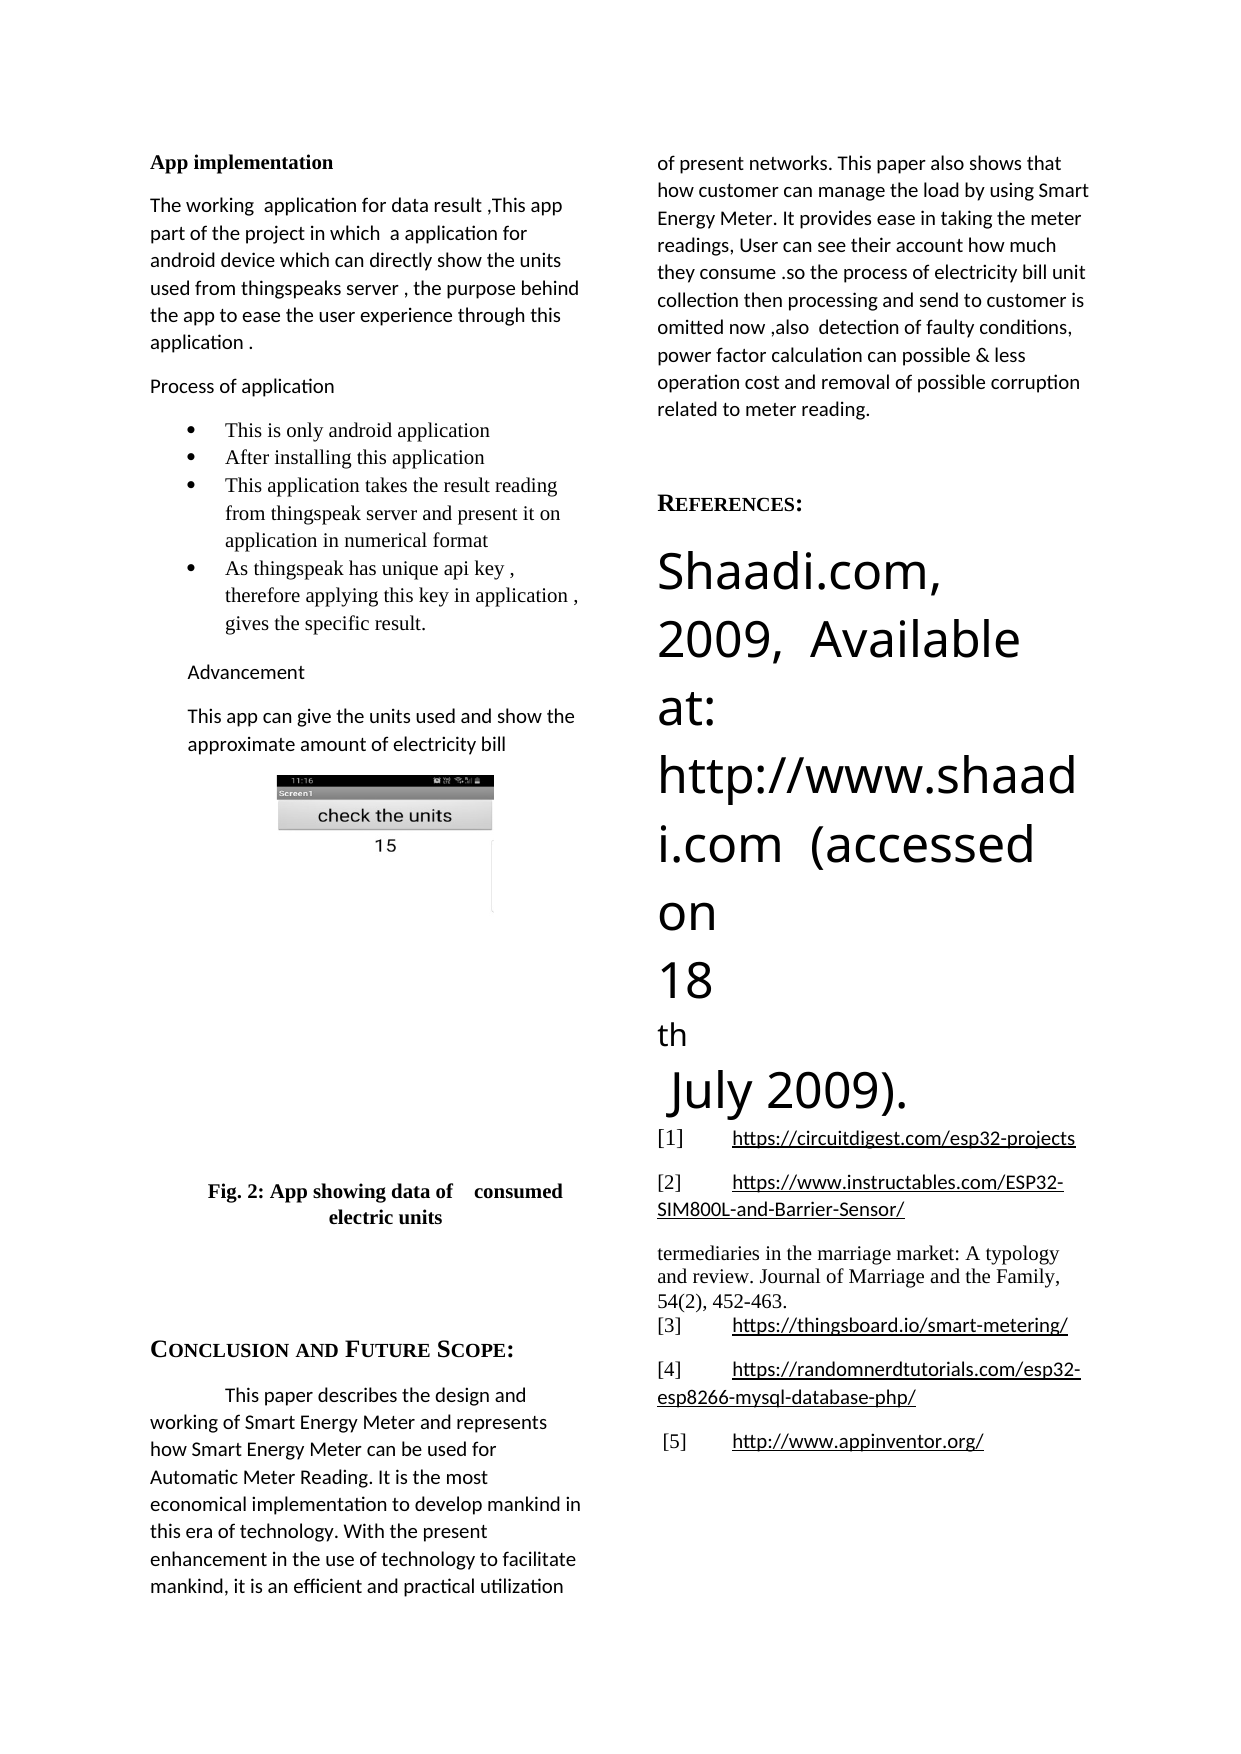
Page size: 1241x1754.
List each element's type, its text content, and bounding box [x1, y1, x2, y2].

text Process of application [150, 374, 583, 399]
text The working application for data result ,This app part of the project in which a application for android device which can directly show the units used from thingspeaks server , the purpose behind the app to ease the user experience through this application . [150, 193, 583, 355]
list After installing this application [187, 445, 583, 469]
text and review. Journal of Marriage and the Family, [657, 1264, 1090, 1288]
text This paper describes the design and working of Smart Energy Meter and represents how Smart Energy Meter can be used for Automatic Meter Reading. It is the most economical implementation to develop mankind in this era of technology. With the present enhancement in the use of technology to facilitate mankind, it is an efficient and practical utilization of present networks. This paper also shows that how customer can manage the load by using Smart Energy Meter. It provides ease in taking the meter readings, User can see their account how much they consume .so the process of electricity bill unit collection then processing and send to customer is omitted now ,also detection of faulty conditions, power factor calculation can possible & less operation cost and removal of possible corruption related to meter reading. [150, 1382, 583, 1599]
text [2] https://www.instructables.com/ESP32-SIM800L-and-Barrier-Sensor/ [657, 1169, 1090, 1222]
text References: [657, 488, 1090, 517]
text [4] https://randomnerdtutorials.com/esp32-esp8266-mysql-database-php/ [657, 1357, 1090, 1409]
list This application takes the result reading from thingspeak server and present it on application in numerical format [187, 473, 583, 552]
text [3] https://thingsboard.io/smart-metering/ [657, 1313, 1090, 1338]
text Shaadi.com, 2009, Available at: http://www.shaadi.com (accessed on [657, 536, 1090, 945]
text Advancement [187, 659, 583, 685]
text 54(2), 452-463. [657, 1288, 1090, 1313]
text termediaries in the marriage market: A typology [657, 1240, 1090, 1264]
text This app can give the units used and show the approximate amount of electricity bill [187, 703, 583, 756]
list This is only android application [187, 418, 583, 442]
text Conclusion and Future Scope: [150, 1334, 583, 1363]
text App implementation [150, 150, 583, 174]
text July 2009). [657, 1056, 1090, 1124]
text [1] https://circuitdigest.com/esp32-projects [657, 1124, 1090, 1150]
list As thingspeak has unique api key , therefore applying this key in application , gives the specific result. [187, 556, 583, 635]
text Fig. 2: App showing data of consumed electric units [187, 1179, 583, 1229]
text 18 [657, 945, 1090, 1013]
picture [276, 775, 494, 1160]
text th [657, 1013, 1090, 1056]
text This paper describes the design and working of Smart Energy Meter and represents how Smart Energy Meter can be used for Automatic Meter Reading. It is the most economical implementation to develop mankind in this era of technology. With the present enhancement in the use of technology to facilitate mankind, it is an efficient and practical utilization of present networks. This paper also shows that how customer can manage the load by using Smart Energy Meter. It provides ease in taking the meter readings, User can see their account how much they consume .so the process of electricity bill unit collection then processing and send to customer is omitted now ,also detection of faulty conditions, power factor calculation can possible & less operation cost and removal of possible corruption related to meter reading. [657, 150, 1090, 422]
text [5] http://www.appinventor.org/ [657, 1428, 1090, 1453]
